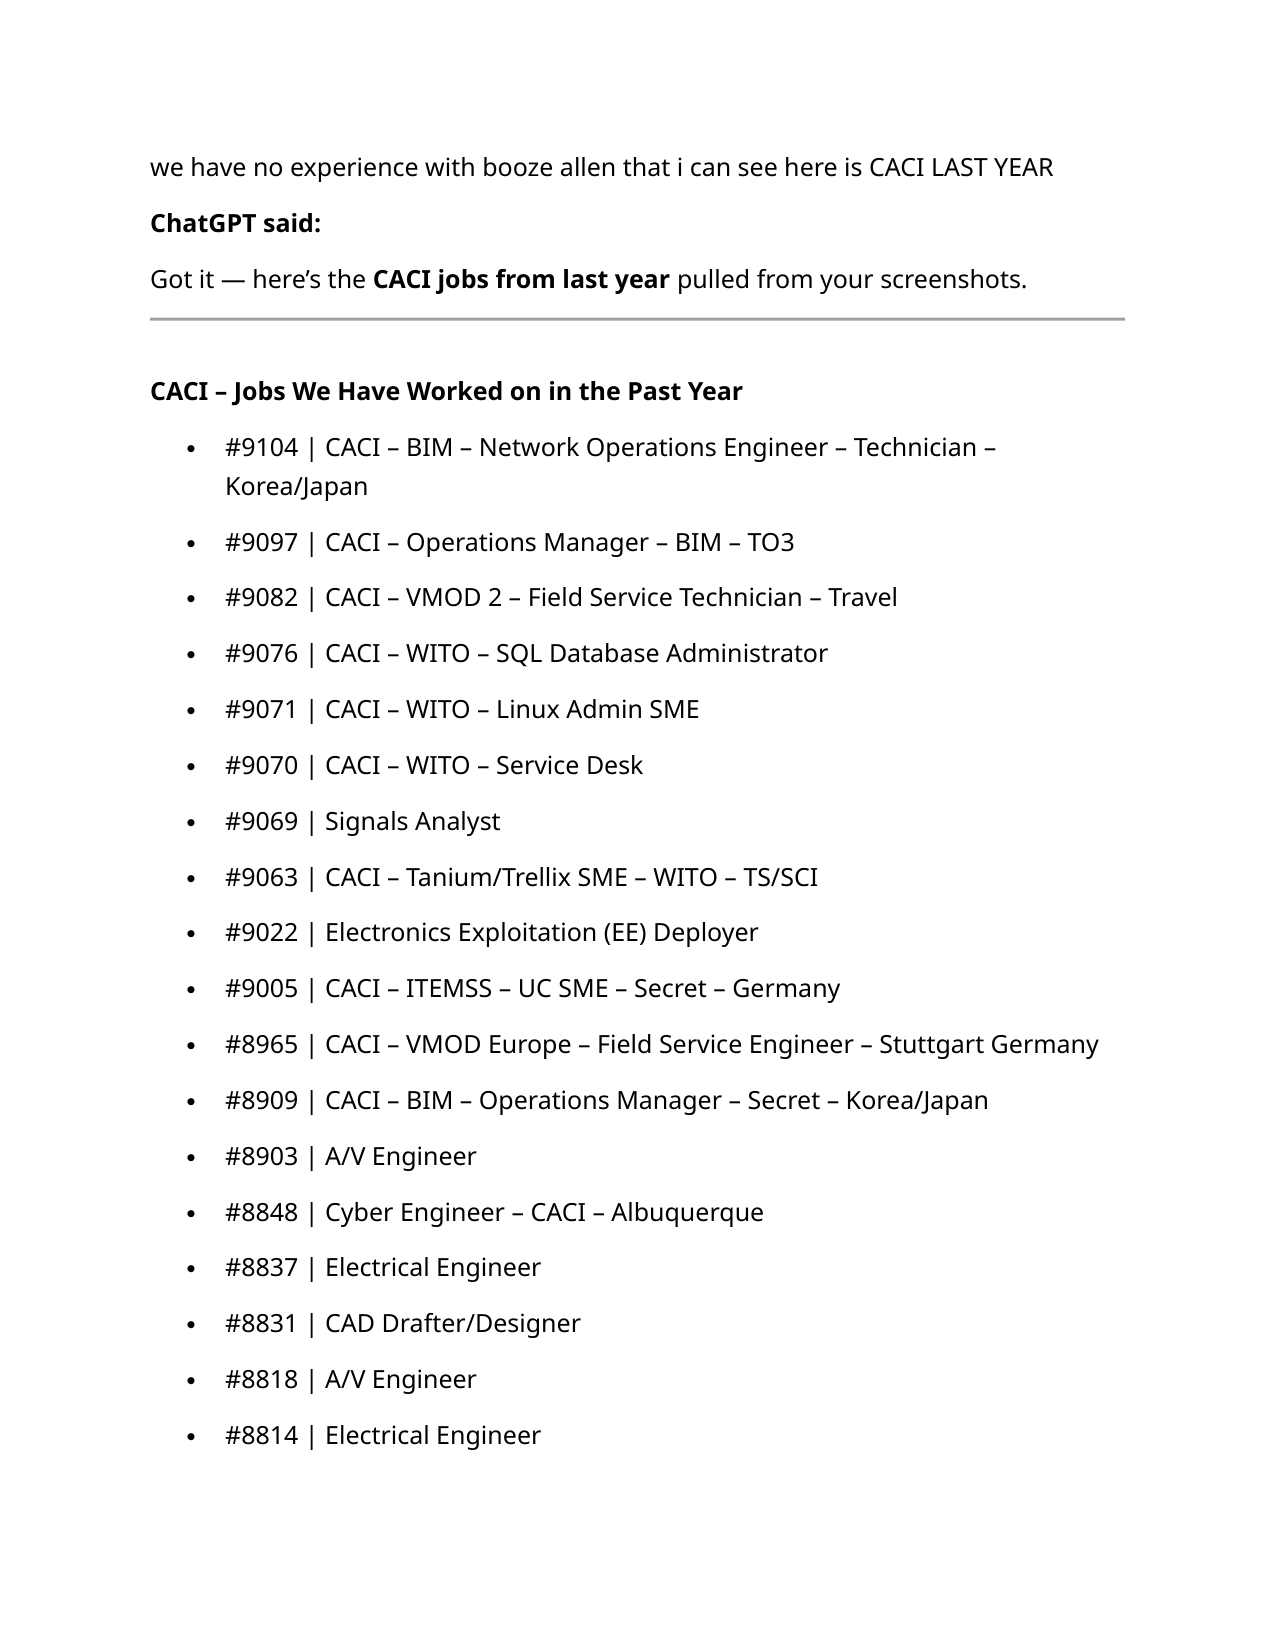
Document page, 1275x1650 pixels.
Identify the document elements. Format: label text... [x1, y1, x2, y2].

text we have no experience with booze allen that i can see here is CACI LAST YEAR [150, 150, 1125, 184]
list #8831 | CAD Drafter/Designer [187, 1306, 1125, 1340]
list #8814 | Electrical Engineer [187, 1417, 1125, 1452]
list #9104 | CACI – BIM – Network Operations Engineer – Technician – Korea/Japan [187, 429, 1125, 502]
text Got it — here’s the CACI jobs from last year pulled from your screenshots. [150, 262, 1125, 296]
list #9097 | CACI – Operations Manager – BIM – TO3 [187, 524, 1125, 558]
list #9022 | Electronics Exploitation (EE) Deployer [187, 915, 1125, 949]
list #9070 | CACI – WITO – Service Desk [187, 747, 1125, 782]
list #8909 | CACI – BIM – Operations Manager – Secret – Korea/Japan [187, 1082, 1125, 1117]
list #8965 | CACI – VMOD Europe – Field Service Engineer – Stuttgart Germany [187, 1027, 1125, 1061]
list #9069 | Signals Analyst [187, 803, 1125, 837]
list #9063 | CACI – Tanium/Trellix SME – WITO – TS/SCI [187, 859, 1125, 893]
text CACI – Jobs We Have Worked on in the Past Year [150, 373, 1125, 407]
list #9071 | CACI – WITO – Linux Admin SME [187, 692, 1125, 726]
text ChatGPT said: [150, 206, 1125, 240]
list #8837 | Electrical Engineer [187, 1250, 1125, 1284]
list #8818 | A/V Engineer [187, 1362, 1125, 1396]
list #9076 | CACI – WITO – SQL Database Administrator [187, 636, 1125, 670]
list #9082 | CACI – VMOD 2 – Field Service Technician – Travel [187, 580, 1125, 614]
list #8903 | A/V Engineer [187, 1138, 1125, 1172]
list #9005 | CACI – ITEMSS – UC SME – Secret – Germany [187, 971, 1125, 1005]
list #8848 | Cyber Engineer – CACI – Albuquerque [187, 1194, 1125, 1228]
